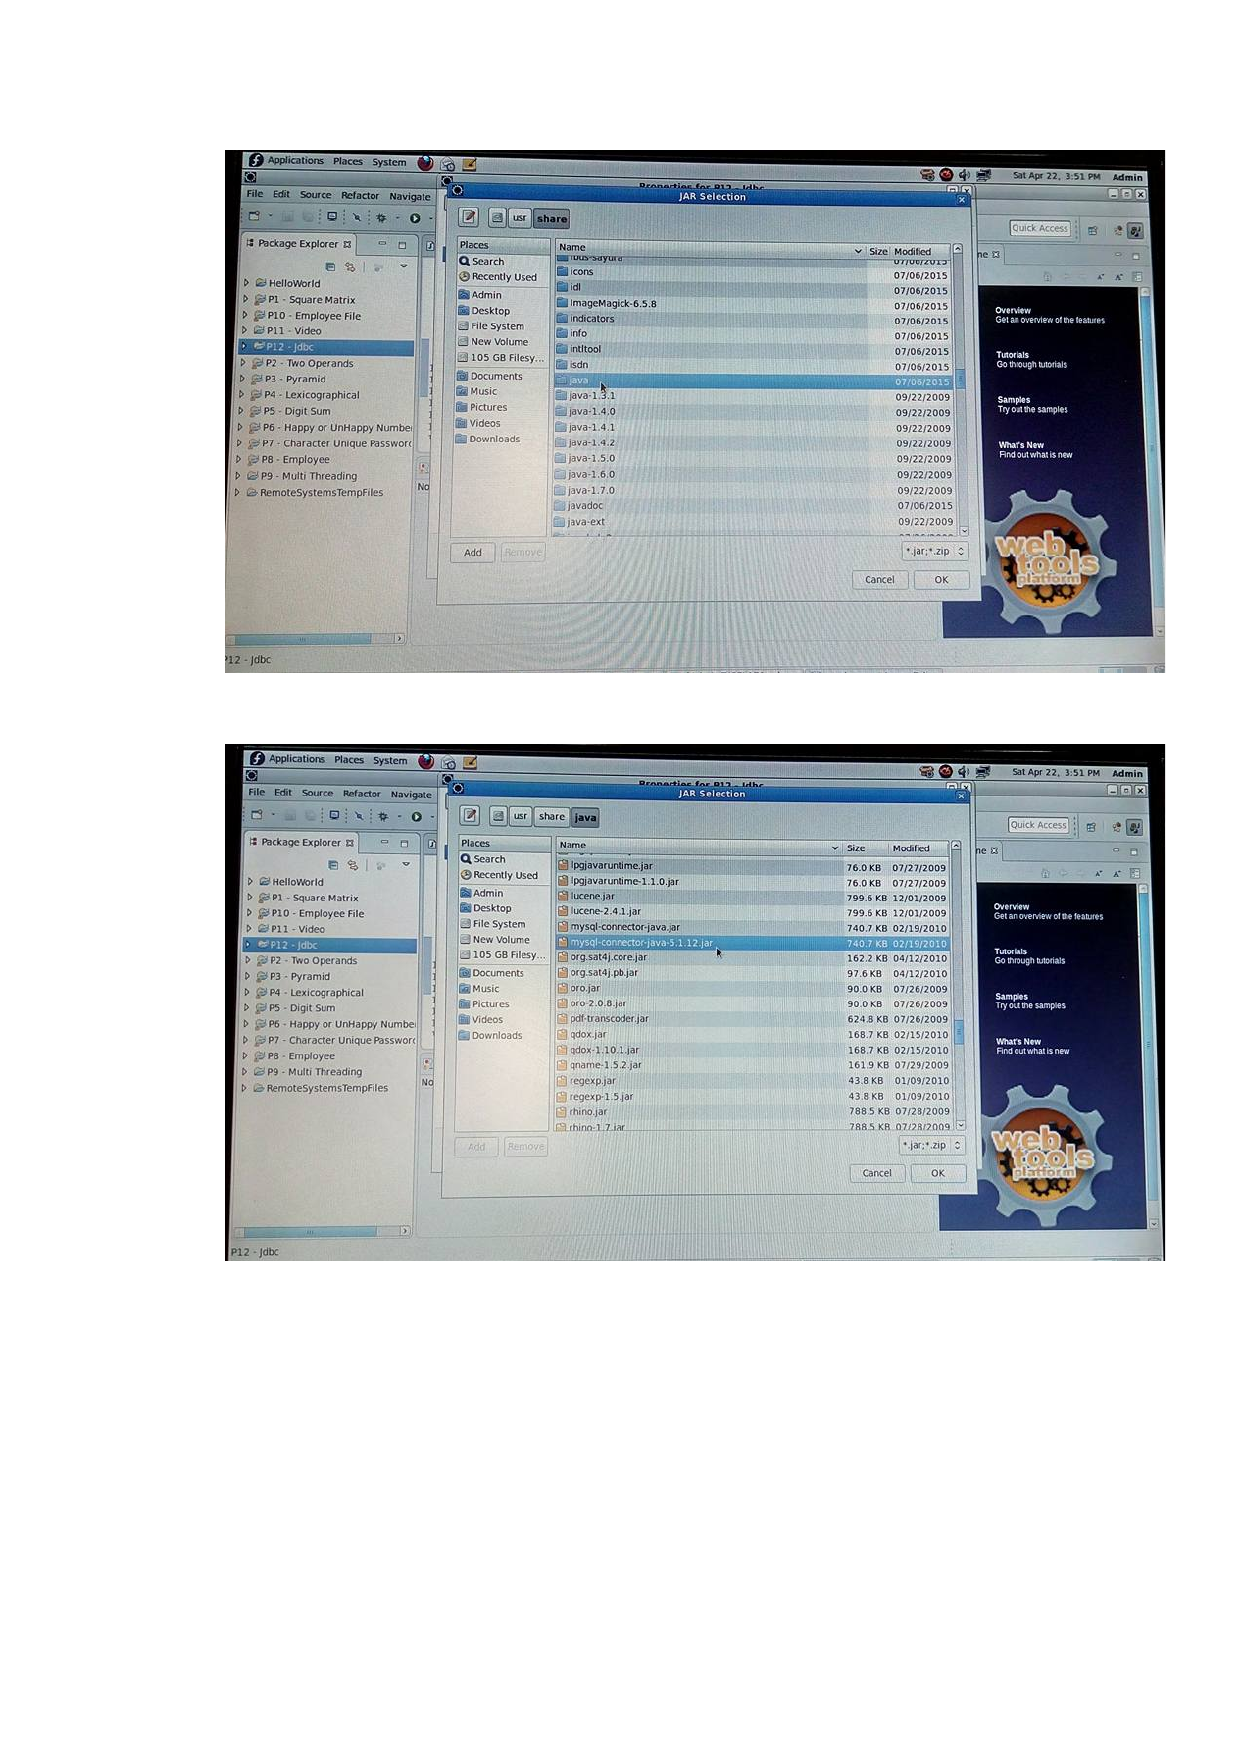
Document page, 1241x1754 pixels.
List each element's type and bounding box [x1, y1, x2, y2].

picture [225, 744, 1166, 1261]
picture [225, 150, 1166, 673]
